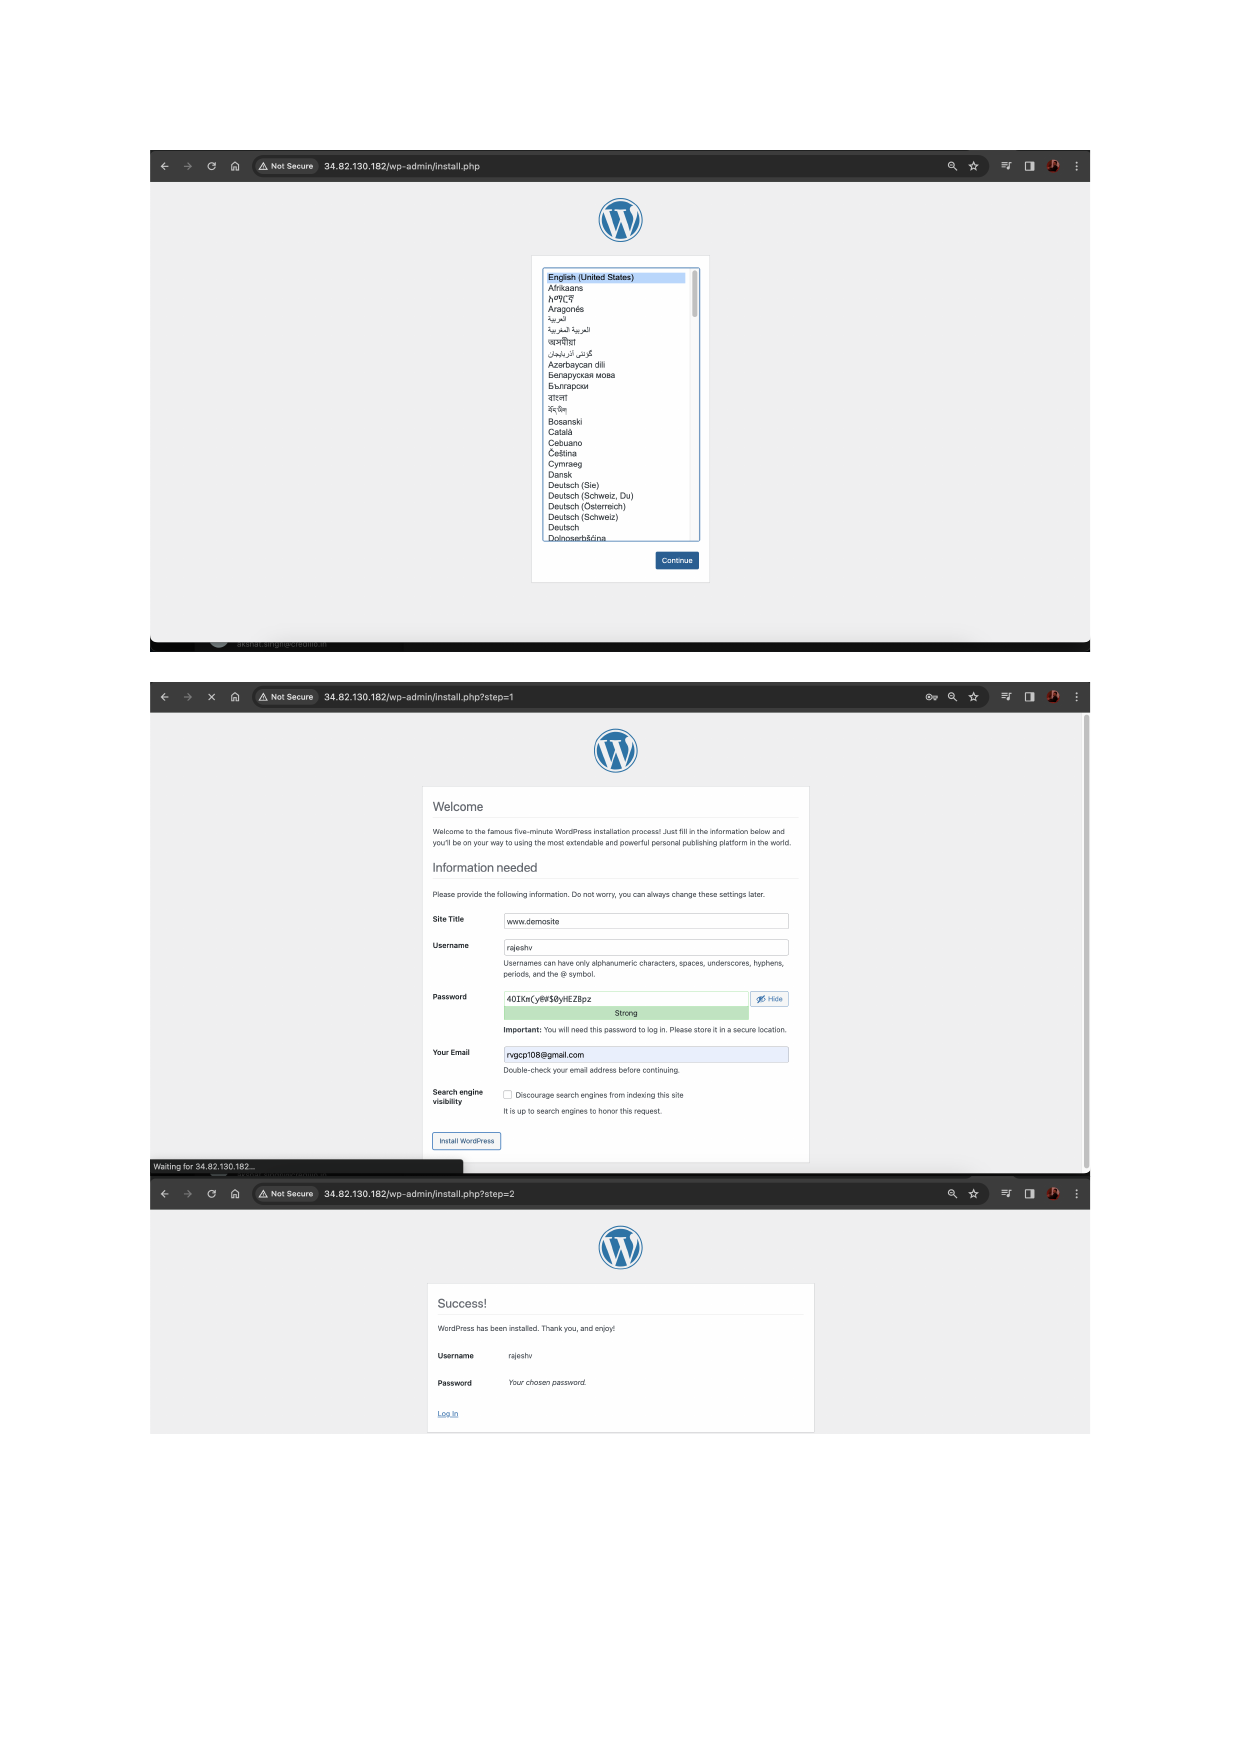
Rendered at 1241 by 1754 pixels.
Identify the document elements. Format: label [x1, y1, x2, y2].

picture [150, 150, 1091, 652]
picture [150, 682, 1091, 1434]
